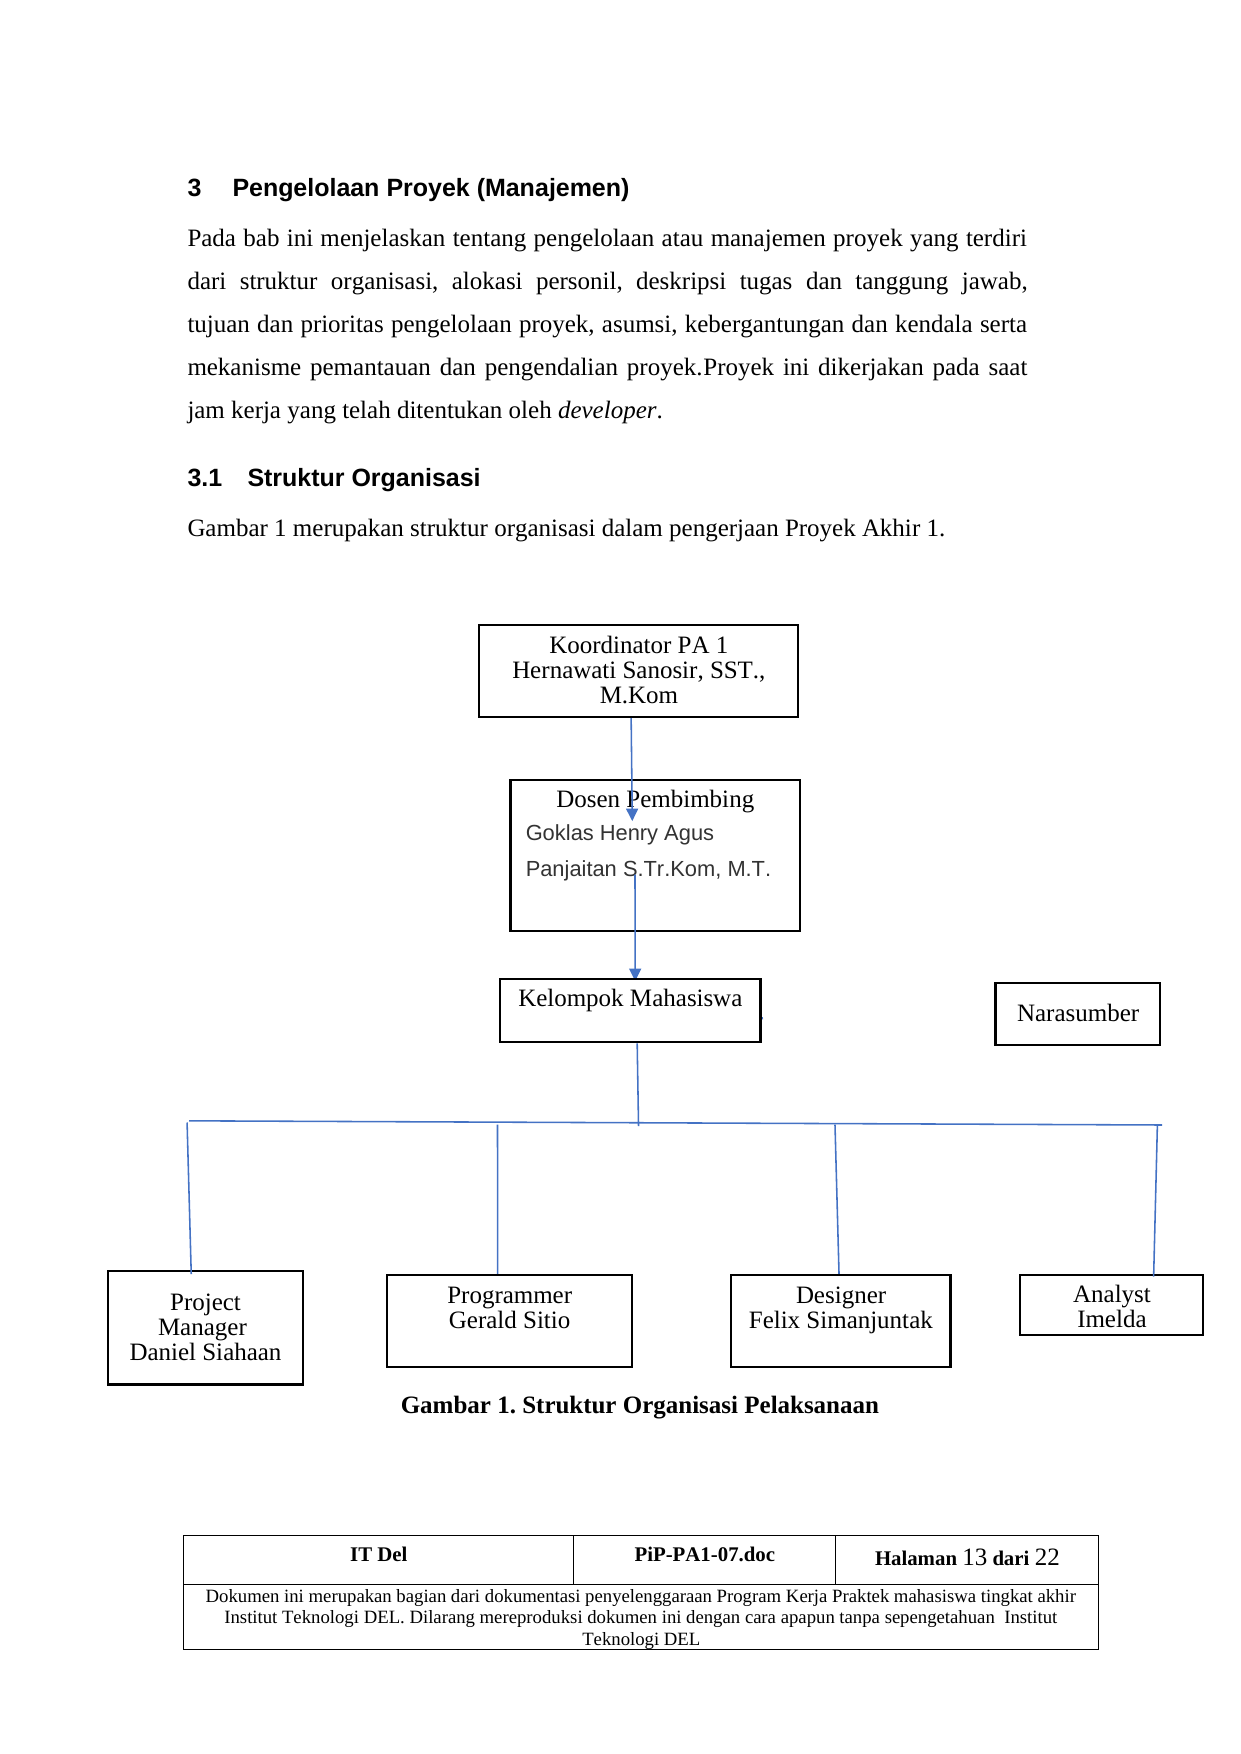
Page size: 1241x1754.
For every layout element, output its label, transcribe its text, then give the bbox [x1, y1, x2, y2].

subtitle Pengelolaan Proyek (Manajemen) [187, 173, 1092, 201]
text Gambar 1. Struktur Organisasi Pelaksanaan [187, 1390, 1092, 1418]
text Gambar 1 merupakan struktur organisasi dalam pengerjaan Proyek Akhir 1. [187, 513, 1092, 542]
text Pada bab ini menjelaskan tentang pengelolaan atau manajemen proyek yang terdiri dari struktur organisasi, alokasi personil, deskripsi tugas dan tanggung jawab, tujuan dan prioritas pengelolaan proyek, asumsi, kebergantungan dan kendala serta mekanisme pemantauan dan pengendalian proyek.Proyek ini dikerjakan pada saat jam kerja yang telah ditentukan oleh developer. [187, 223, 1028, 424]
subtitle Struktur Organisasi [187, 463, 1092, 492]
